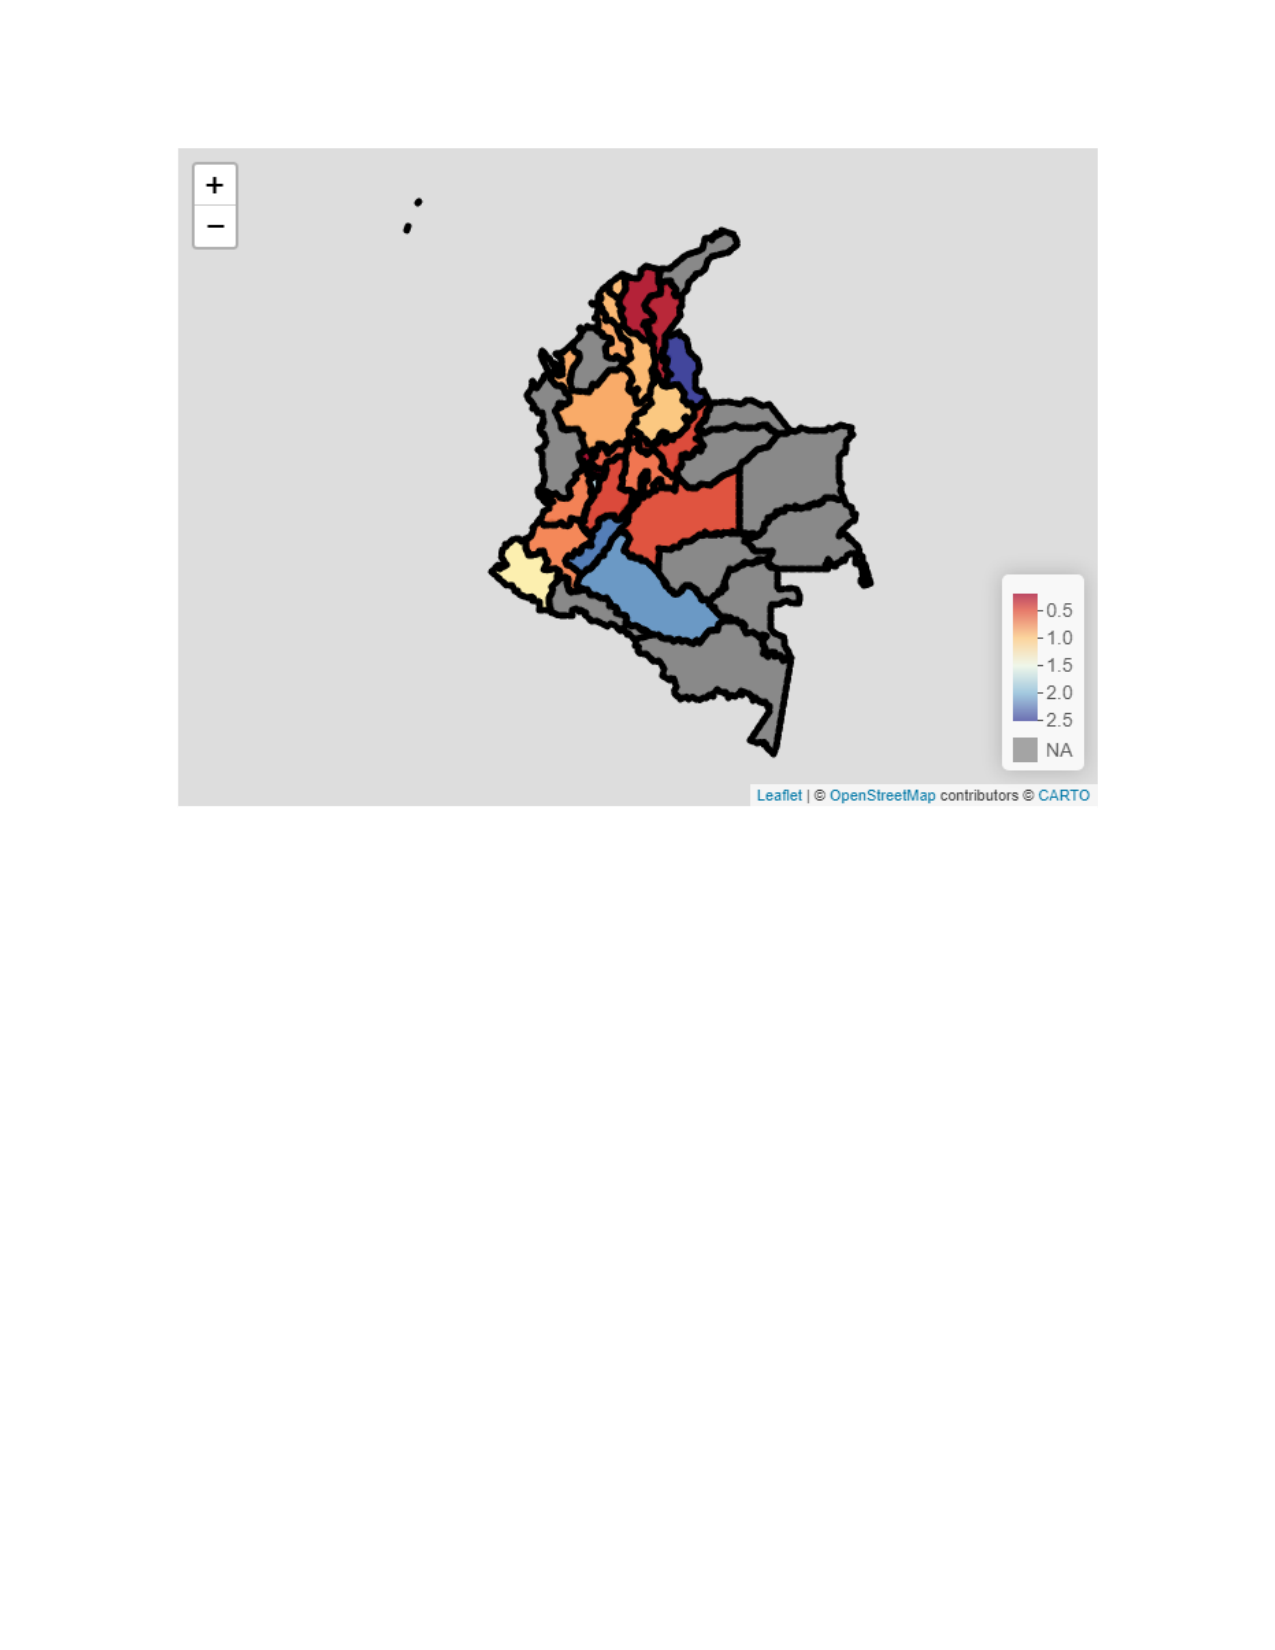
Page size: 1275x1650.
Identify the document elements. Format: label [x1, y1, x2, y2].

picture [177, 147, 1098, 809]
